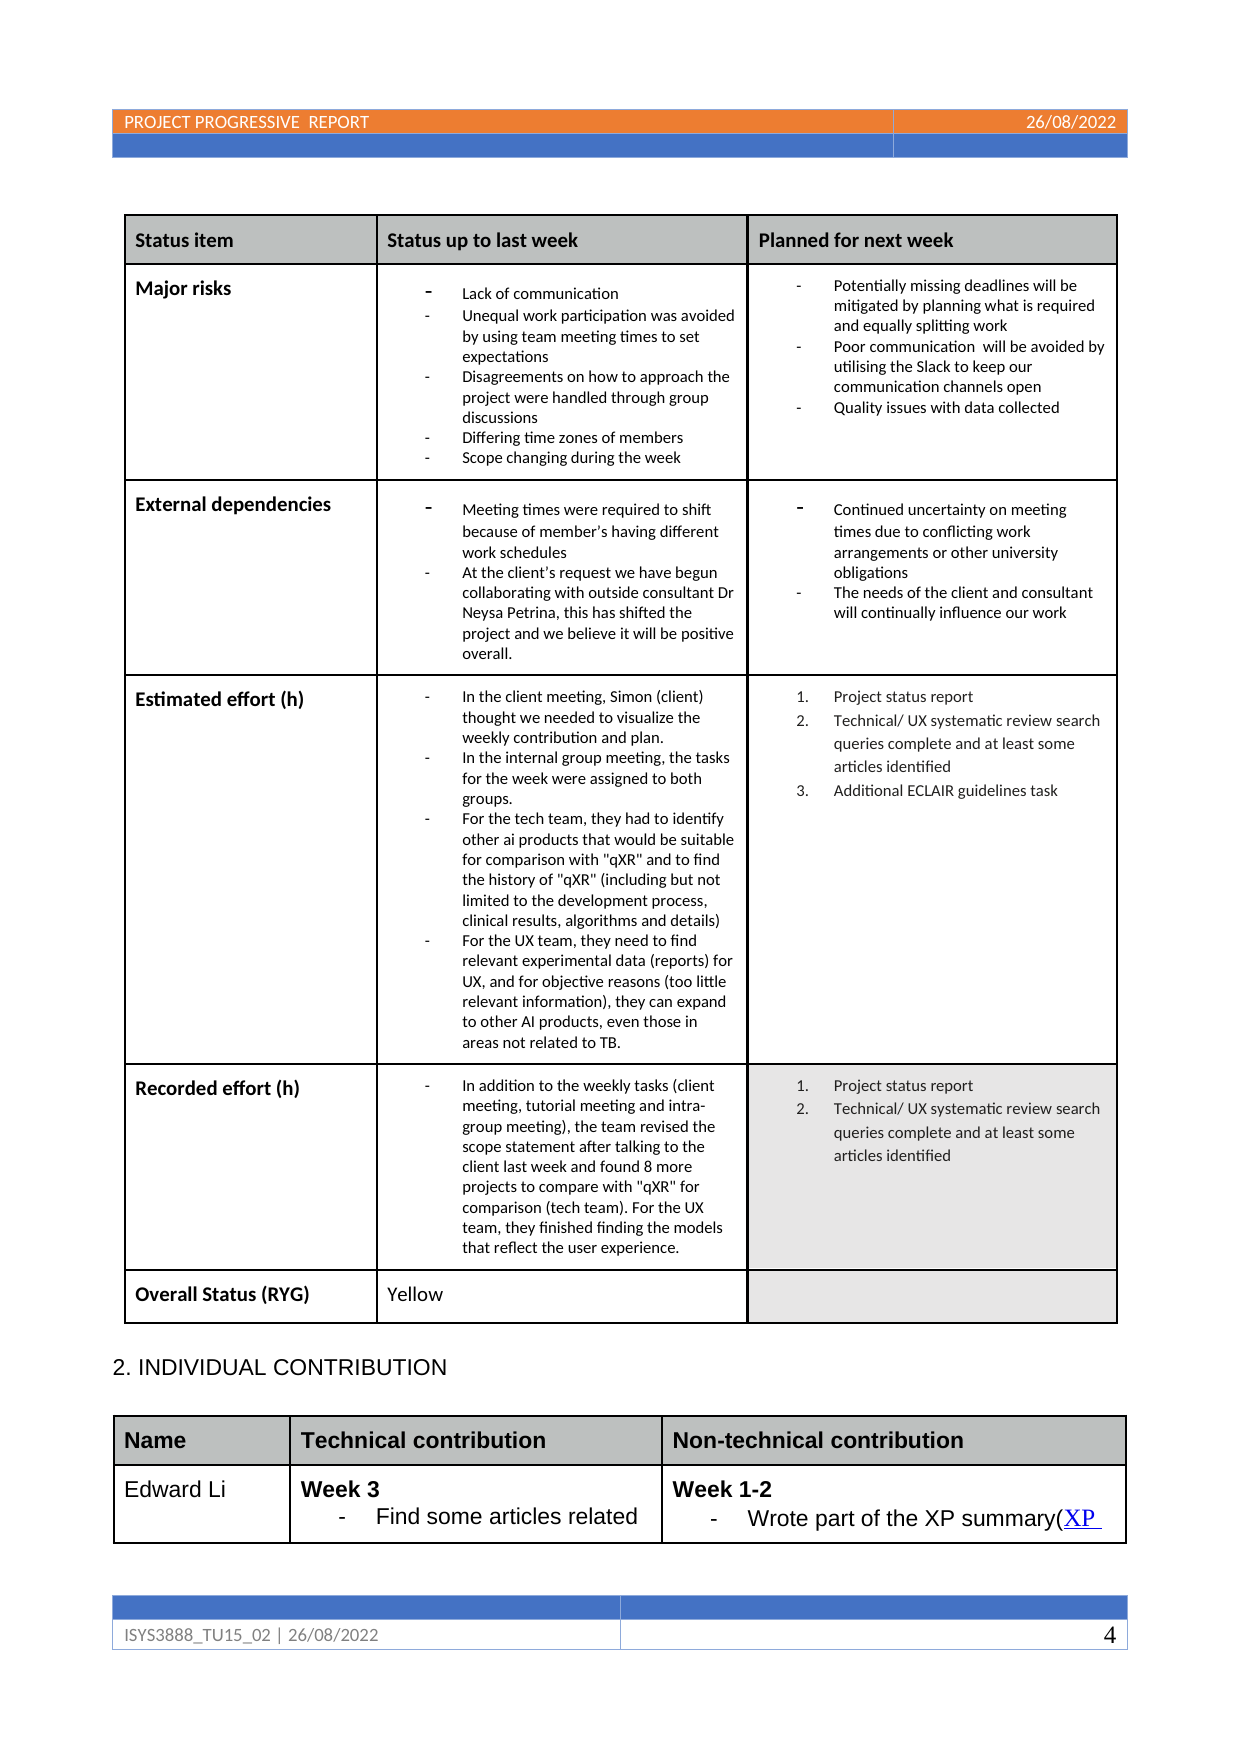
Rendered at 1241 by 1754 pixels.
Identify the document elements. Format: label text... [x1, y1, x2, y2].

table_cell Yellow [378, 1271, 746, 1322]
table_cell Overall Status (RYG) [126, 1271, 376, 1322]
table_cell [663, 1466, 1125, 1542]
table_cell Meeting times were required to shift because of member’s having different work schedules At the client’s request we have begun collaborating with outside consultant Dr Neysa Petrina, this has shifted the project and we believe it will be positive overall. [378, 481, 746, 674]
table_cell External dependencies [126, 481, 376, 674]
table_cell Recorded effort (h) [126, 1065, 376, 1268]
table_cell In the client meeting, Simon (client) thought we needed to visualize the weekly contribution and plan. In the internal group meeting, the tasks for the week were assigned to both groups. For the tech team, they had to identify other ai products that would be suitable for comparison with "qXR" and to find the history of "qXR" (including but not limited to the development process, clinical results, algorithms and details) For the UX team, they need to find relevant experimental data (reports) for UX, and for objective reasons (too little relevant information), they can expand to other AI products, even those in areas not related to TB. [378, 676, 746, 1063]
table_cell Continued uncertainty on meeting times due to conflicting work arrangements or other university obligations The needs of the client and consultant will continually influence our work [749, 481, 1116, 674]
text 2. INDIVIDUAL CONTRIBUTION [112, 1354, 1128, 1381]
table_cell Project status report Technical/ UX systematic review search queries complete and at least some articles identified Additional ECLAIR guidelines task [749, 676, 1116, 1063]
table_cell Estimated effort (h) [126, 676, 376, 1063]
table_cell Lack of communication Unequal work participation was avoided by using team meeting times to set expectations Disagreements on how to approach the project were handled through group discussions Differing time zones of members Scope changing during the week [378, 265, 746, 478]
table_cell Edward Li [115, 1466, 289, 1542]
table_header Status up to last week [378, 216, 746, 263]
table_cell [291, 1466, 661, 1542]
table_cell Potentially missing deadlines will be mitigated by planning what is required and equally splitting work Poor communication will be avoided by utilising the Slack to keep our communication channels open Quality issues with data collected [749, 265, 1116, 478]
table_header Status item [126, 216, 376, 263]
table_header Technical contribution [291, 1417, 661, 1464]
table_header Planned for next week [749, 216, 1116, 263]
table_cell Major risks [126, 265, 376, 478]
table_cell Project status report Technical/ UX systematic review search queries complete and at least some articles identified [749, 1065, 1116, 1268]
table_cell [749, 1271, 1116, 1322]
table_cell In addition to the weekly tasks (client meeting, tutorial meeting and intra-group meeting), the team revised the scope statement after talking to the client last week and found 8 more projects to compare with "qXR" for comparison (tech team). For the UX team, they finished finding the models that reflect the user experience. [378, 1065, 746, 1268]
table_header Name [115, 1417, 289, 1464]
table_header Non-technical contribution [663, 1417, 1125, 1464]
